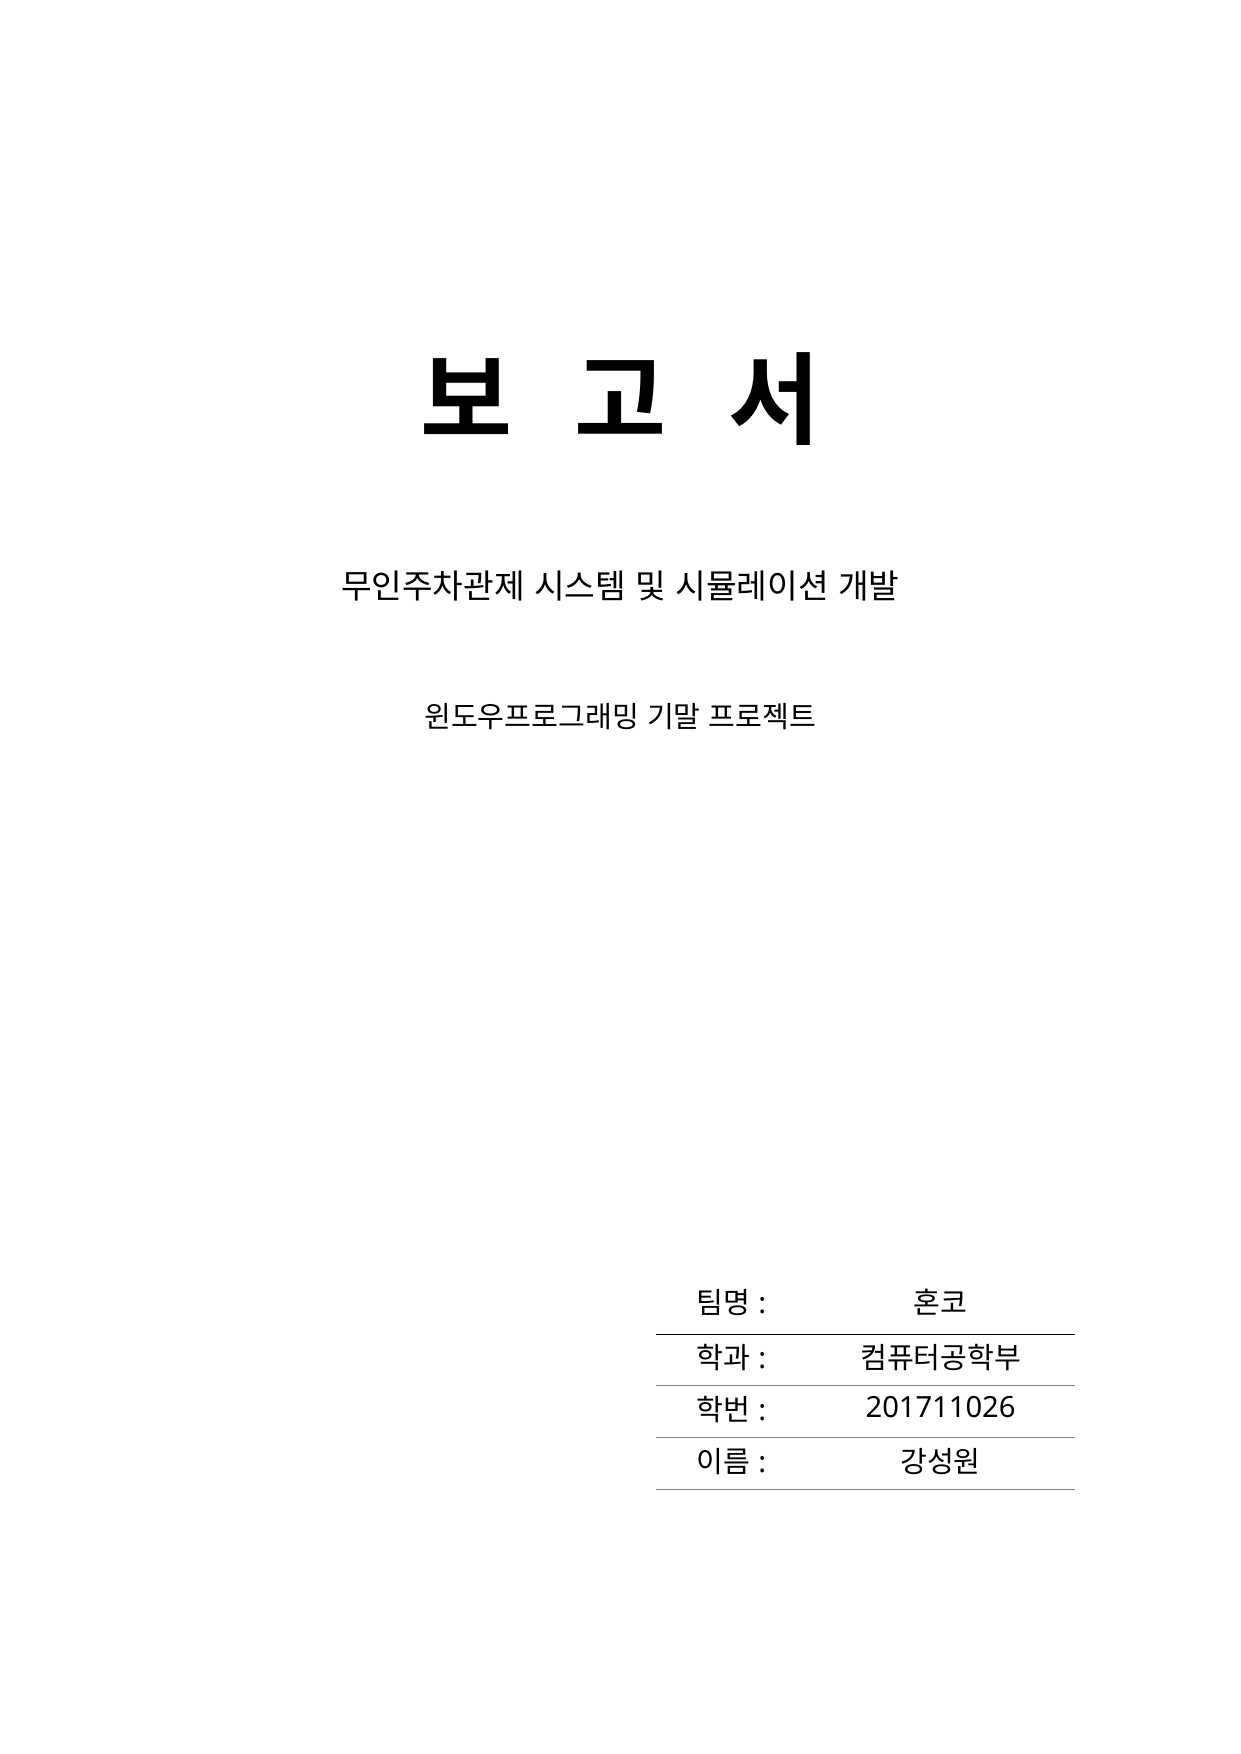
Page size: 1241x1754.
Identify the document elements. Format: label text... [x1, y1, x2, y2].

table_header 팀명 : [656, 1280, 806, 1333]
table_cell 201711026 [806, 1386, 1075, 1437]
text 보 고 서 [150, 321, 1090, 466]
text 무인주차관제 시스템 및 시뮬레이션 개발 [150, 559, 1090, 608]
table_cell 학과 : [656, 1335, 806, 1385]
table_cell 학번 : [656, 1386, 806, 1437]
table_cell 강성원 [806, 1438, 1075, 1489]
table_cell 컴퓨터공학부 [806, 1335, 1075, 1385]
table_cell 이름 : [656, 1438, 806, 1489]
table_header 혼코 [806, 1280, 1075, 1333]
text 윈도우프로그래밍 기말 프로젝트 [150, 694, 1090, 736]
